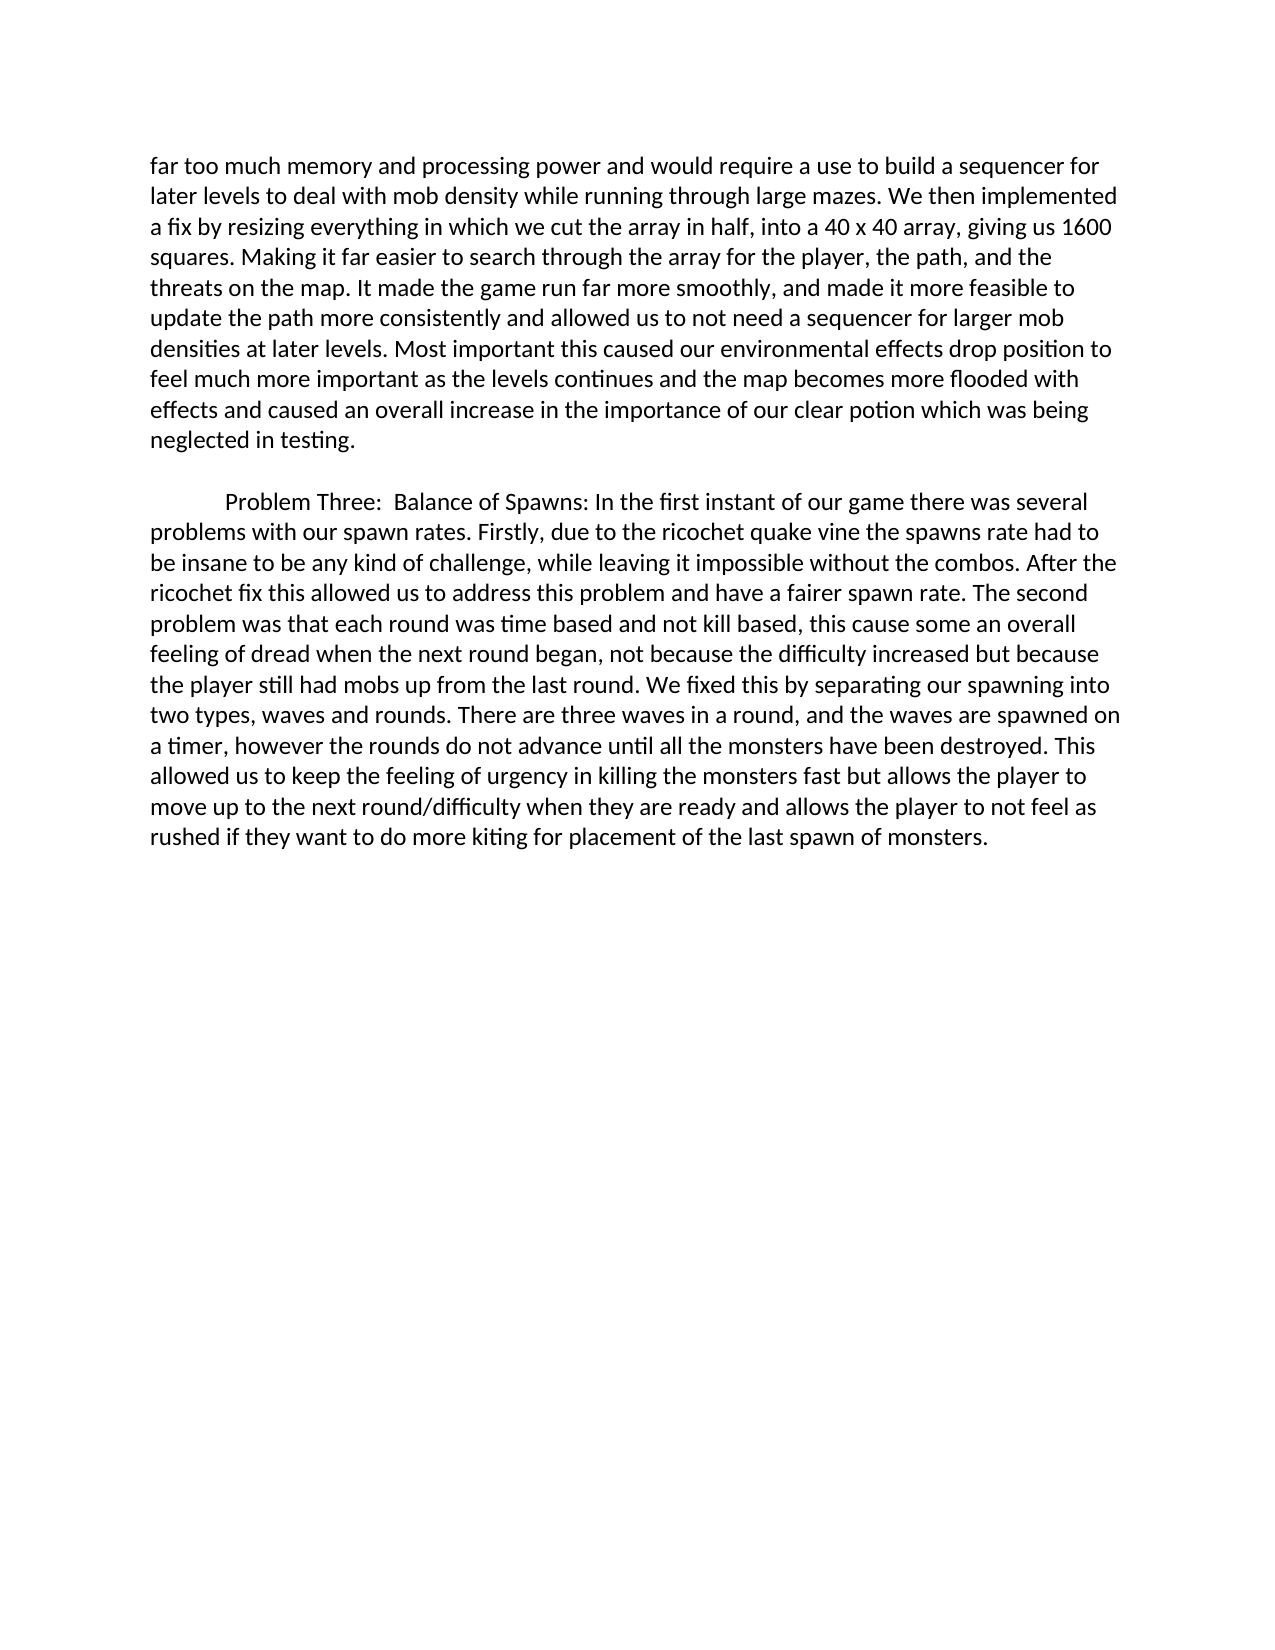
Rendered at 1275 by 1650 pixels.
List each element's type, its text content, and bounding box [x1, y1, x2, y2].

text Problem Three: Balance of Spawns: In the first instant of our game there was several problems with our spawn rates. Firstly, due to the ricochet quake vine the spawns rate had to be insane to be any kind of challenge, while leaving it impossible without the combos. After the ricochet fix this allowed us to address this problem and have a fairer spawn rate. The second problem was that each round was time based and not kill based, this cause some an overall feeling of dread when the next round began, not because the difficulty increased but because the player still had mobs up from the last round. We fixed this by separating our spawning into two types, waves and rounds. There are three waves in a round, and the waves are spawned on a timer, however the rounds do not advance until all the monsters have been destroyed. This allowed us to keep the feeling of urgency in killing the monsters fast but allows the player to move up to the next round/difficulty when they are ready and allows the player to not feel as rushed if they want to do more kiting for placement of the last spawn of monsters. [150, 486, 1125, 852]
